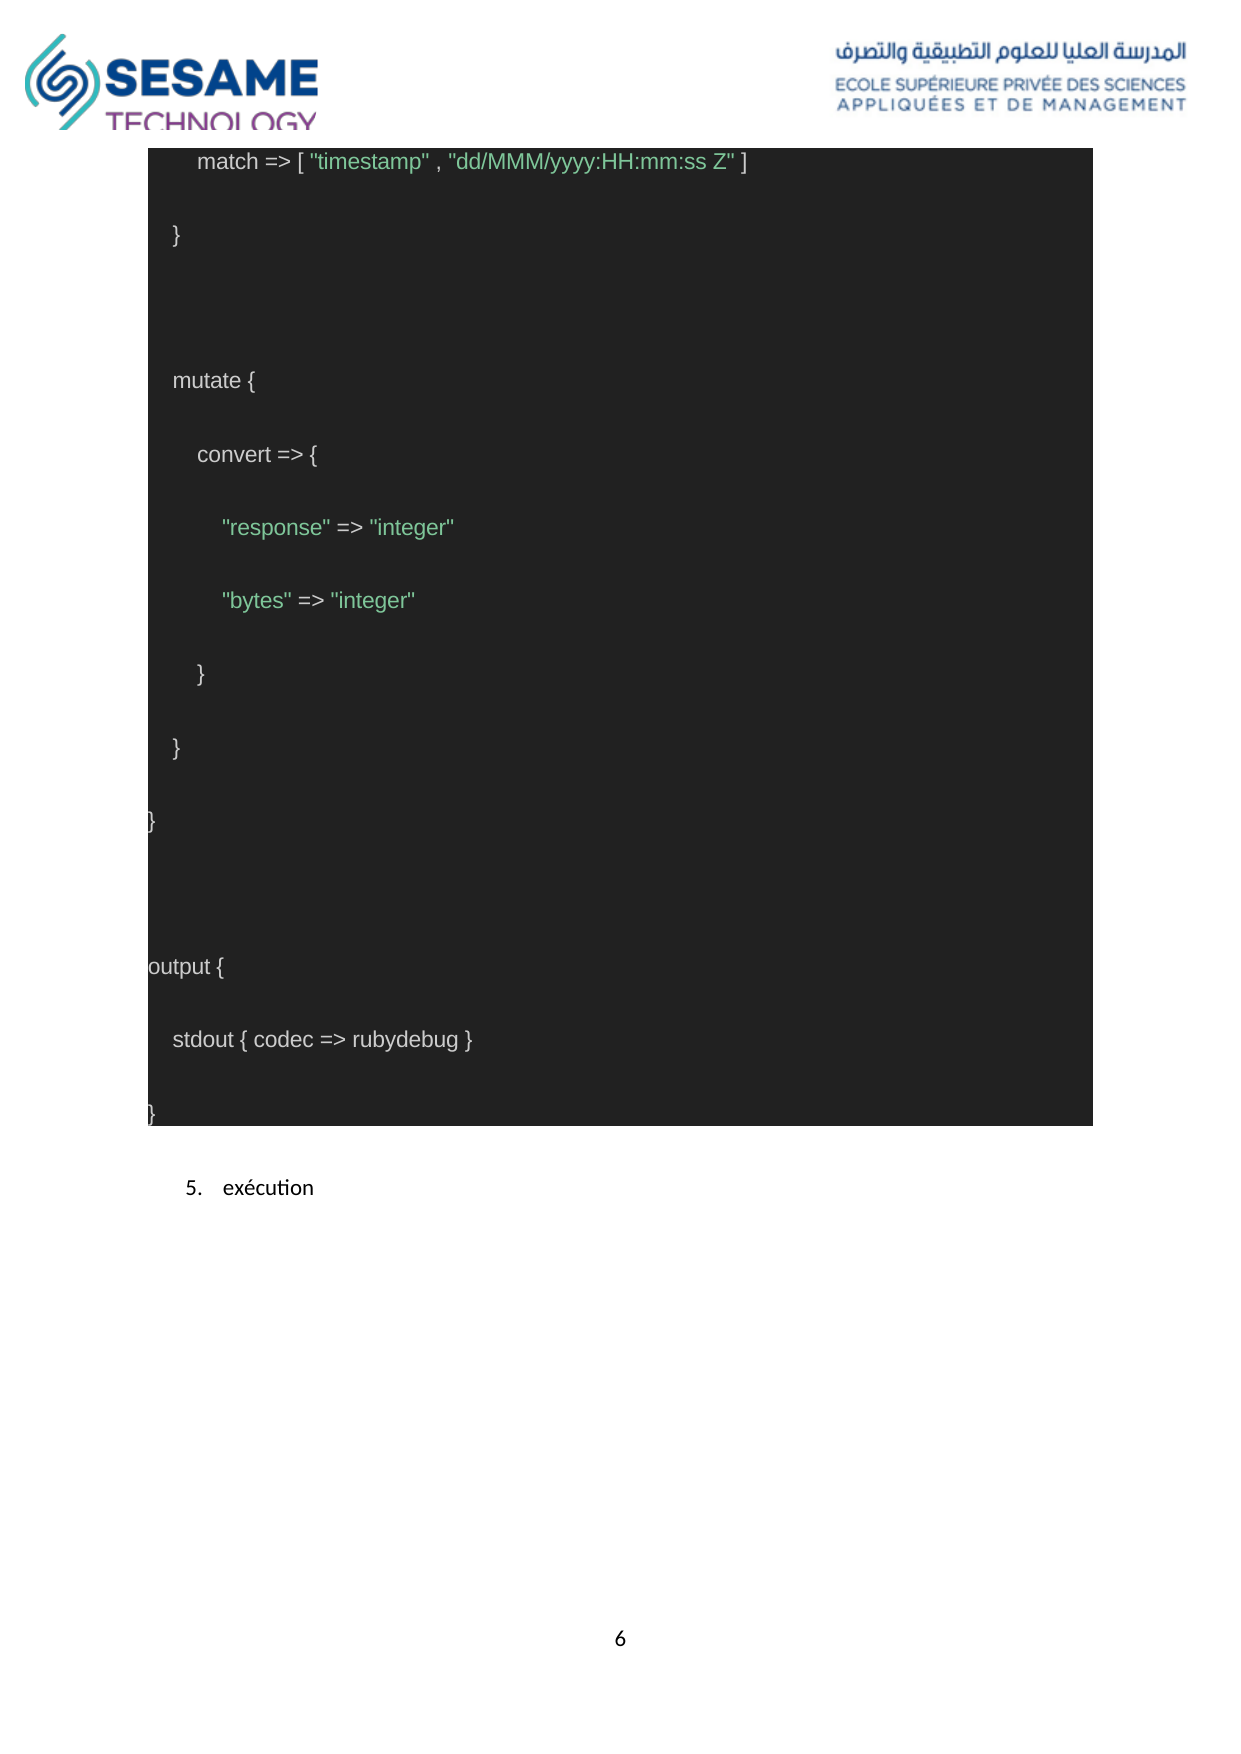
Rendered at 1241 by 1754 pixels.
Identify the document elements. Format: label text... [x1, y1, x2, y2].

text convert => { [148, 441, 1093, 467]
text } [148, 733, 1093, 760]
text match => [ "timestamp" , "dd/MMM/yyyy:HH:mm:ss Z" ] [148, 148, 1093, 174]
picture [800, 11, 1191, 133]
picture [25, 33, 319, 130]
text output { [148, 953, 1093, 979]
text "bytes" => "integer" [148, 587, 1093, 613]
text } [148, 807, 1093, 833]
text mutate { [148, 367, 1093, 394]
text stdout { codec => rubydebug } [148, 1026, 1093, 1053]
list exécution [185, 1173, 1093, 1201]
text } [148, 660, 1093, 687]
text } [148, 221, 1093, 247]
text } [148, 1099, 1093, 1126]
text "response" => "integer" [148, 514, 1093, 540]
